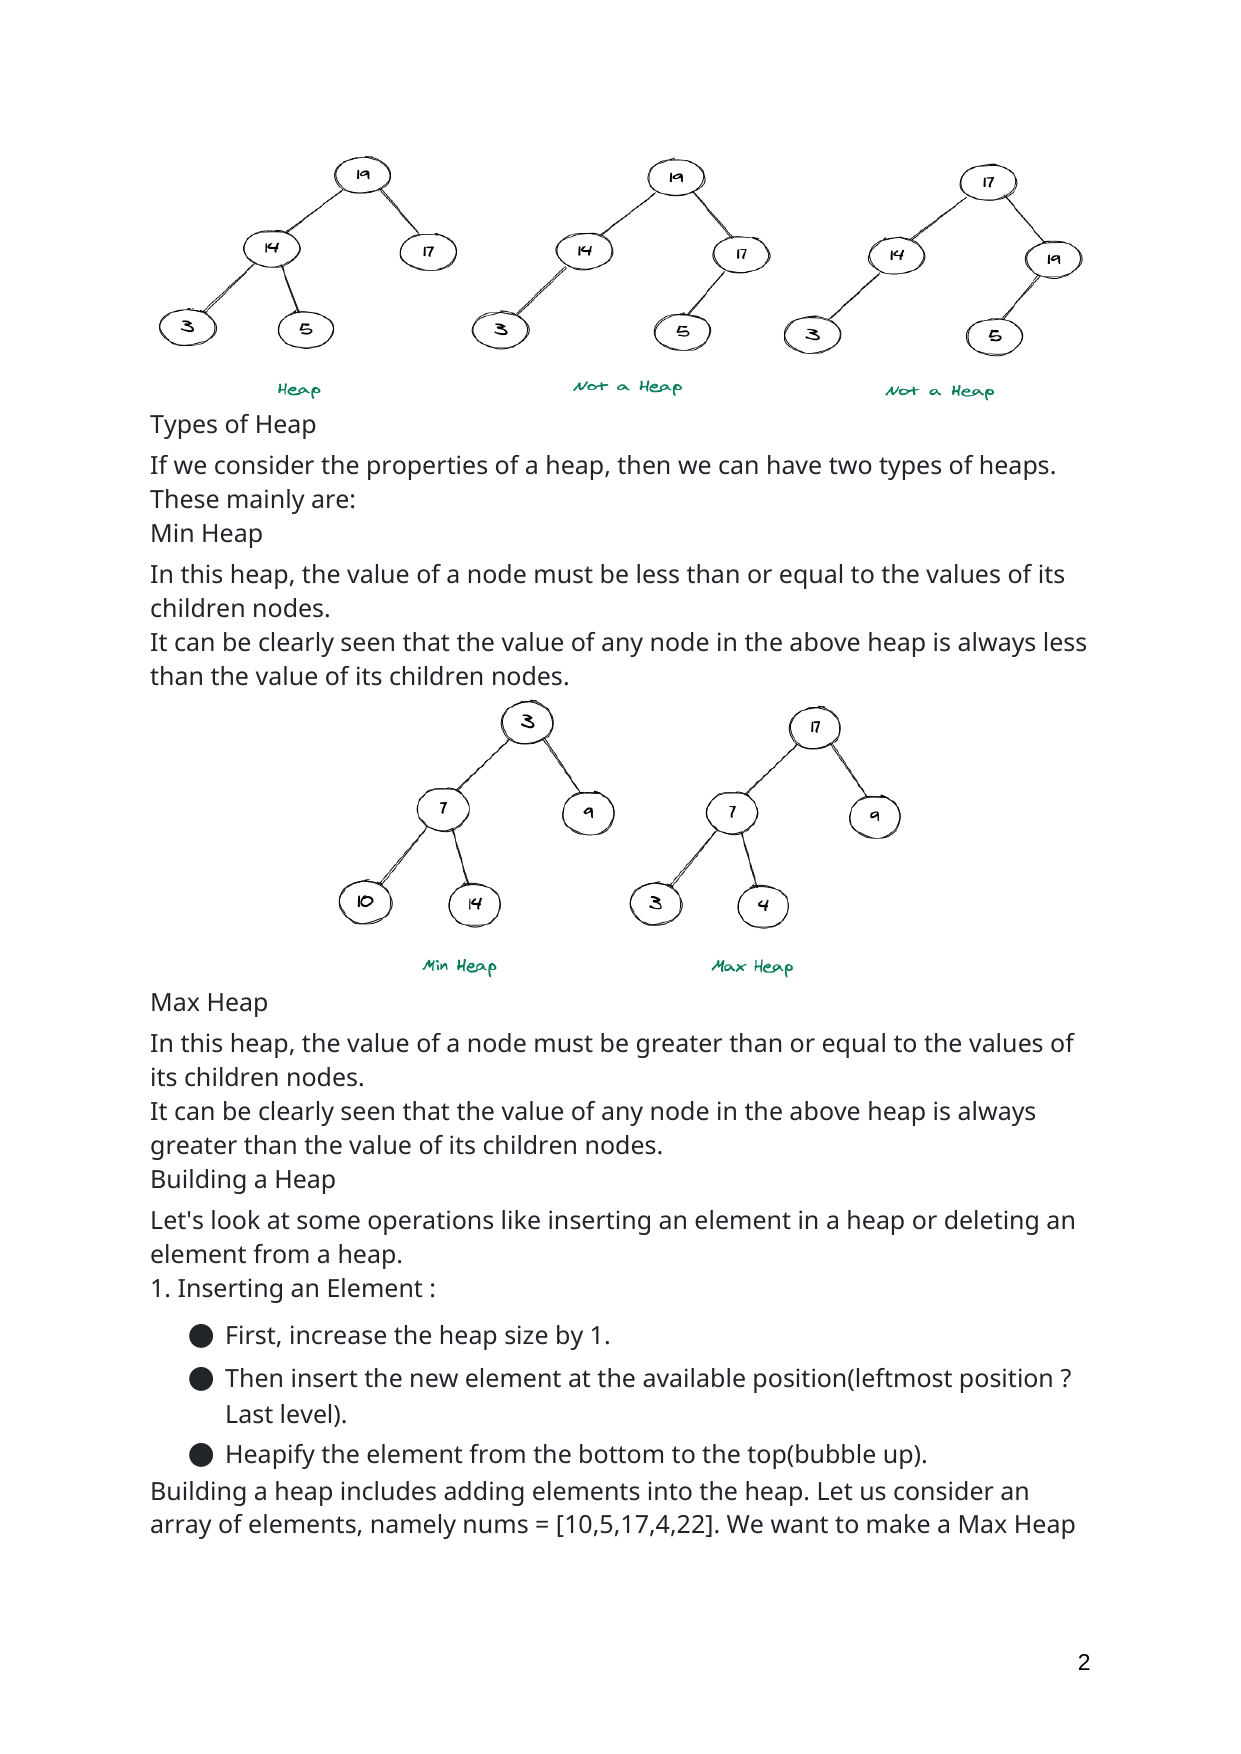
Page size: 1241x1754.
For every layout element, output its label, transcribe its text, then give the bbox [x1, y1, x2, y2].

subtitle 1. Inserting an Element : [150, 1270, 1090, 1304]
subtitle Max Heap [150, 984, 1090, 1018]
list First, increase the heap size by 1. [187, 1311, 1090, 1354]
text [150, 1473, 1090, 1541]
subtitle Types of Heap [150, 407, 1090, 441]
text Let's look at some operations like inserting an element in a heap or deleting an element from a heap. [150, 1202, 1090, 1270]
text In this heap, the value of a node must be greater than or equal to the values of its children nodes. [150, 1025, 1090, 1093]
subtitle Building a Heap [150, 1161, 1090, 1196]
text It can be clearly seen that the value of any node in the above heap is always greater than the value of its children nodes. [150, 1093, 1090, 1161]
text In this heap, the value of a node must be less than or equal to the values of its children nodes. [150, 557, 1090, 625]
picture [331, 693, 909, 985]
list Heapify the element from the bottom to the top(bubble up). [187, 1431, 1090, 1473]
list Then insert the new element at the available position(leftmost position ? Last level). [187, 1354, 1090, 1431]
picture [150, 150, 1091, 407]
subtitle Min Heap [150, 516, 1090, 550]
text It can be clearly seen that the value of any node in the above heap is always less than the value of its children nodes. [150, 625, 1090, 693]
text If we consider the properties of a heap, then we can have two types of heaps. These mainly are: [150, 448, 1090, 516]
